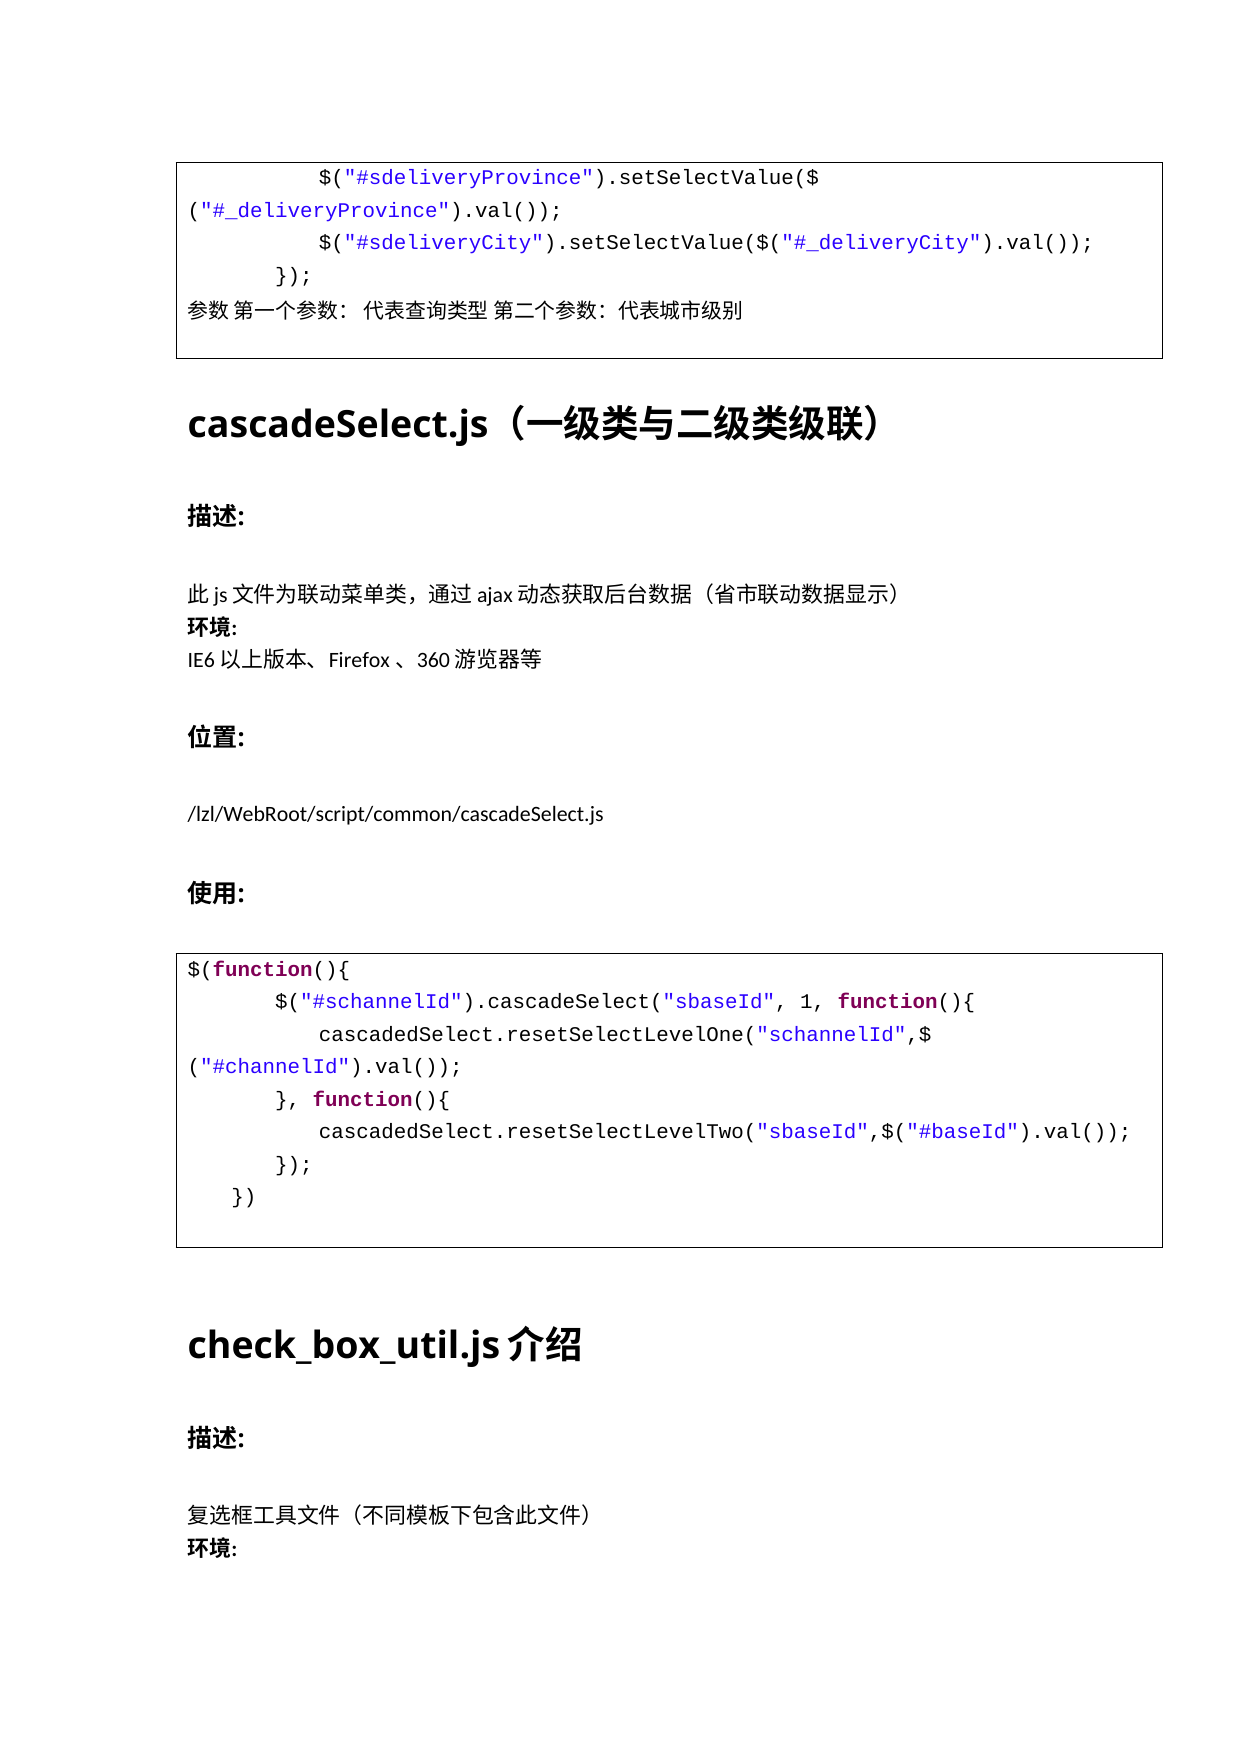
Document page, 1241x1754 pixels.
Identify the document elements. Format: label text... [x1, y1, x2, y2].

subtitle 描述: [187, 482, 1053, 547]
text 环境: [187, 609, 1053, 642]
subtitle 描述: [187, 1404, 1053, 1469]
subtitle cascadeSelect.js（一级类与二级类级联） [187, 388, 1053, 453]
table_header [177, 163, 1162, 358]
subtitle /lzl/WebRoot/script/common/cascadeSelect.js [187, 797, 1053, 830]
text 环境: [187, 1530, 1053, 1563]
text IE6以上版本、Firefox 、360游览器等 [187, 642, 1053, 674]
table_header $(function(){ $("#schannelId").cascadeSelect("sbaseId", 1, function(){ cascadedSelect.resetSelectLevelOne("schannelId",$("#channelId").val()); }, function(){ cascadedSelect.resetSelectLevelTwo("sbaseId",$("#baseId").val()); }); }) [177, 954, 1162, 1247]
subtitle 位置: [187, 703, 1053, 768]
text 此js文件为联动菜单类，通过ajax动态获取后台数据（省市联动数据显示） [187, 577, 1053, 609]
subtitle check_box_util.js介绍 [187, 1309, 1053, 1374]
text 复选框工具文件（不同模板下包含此文件） [187, 1498, 1053, 1530]
subtitle 使用: [187, 859, 1053, 924]
